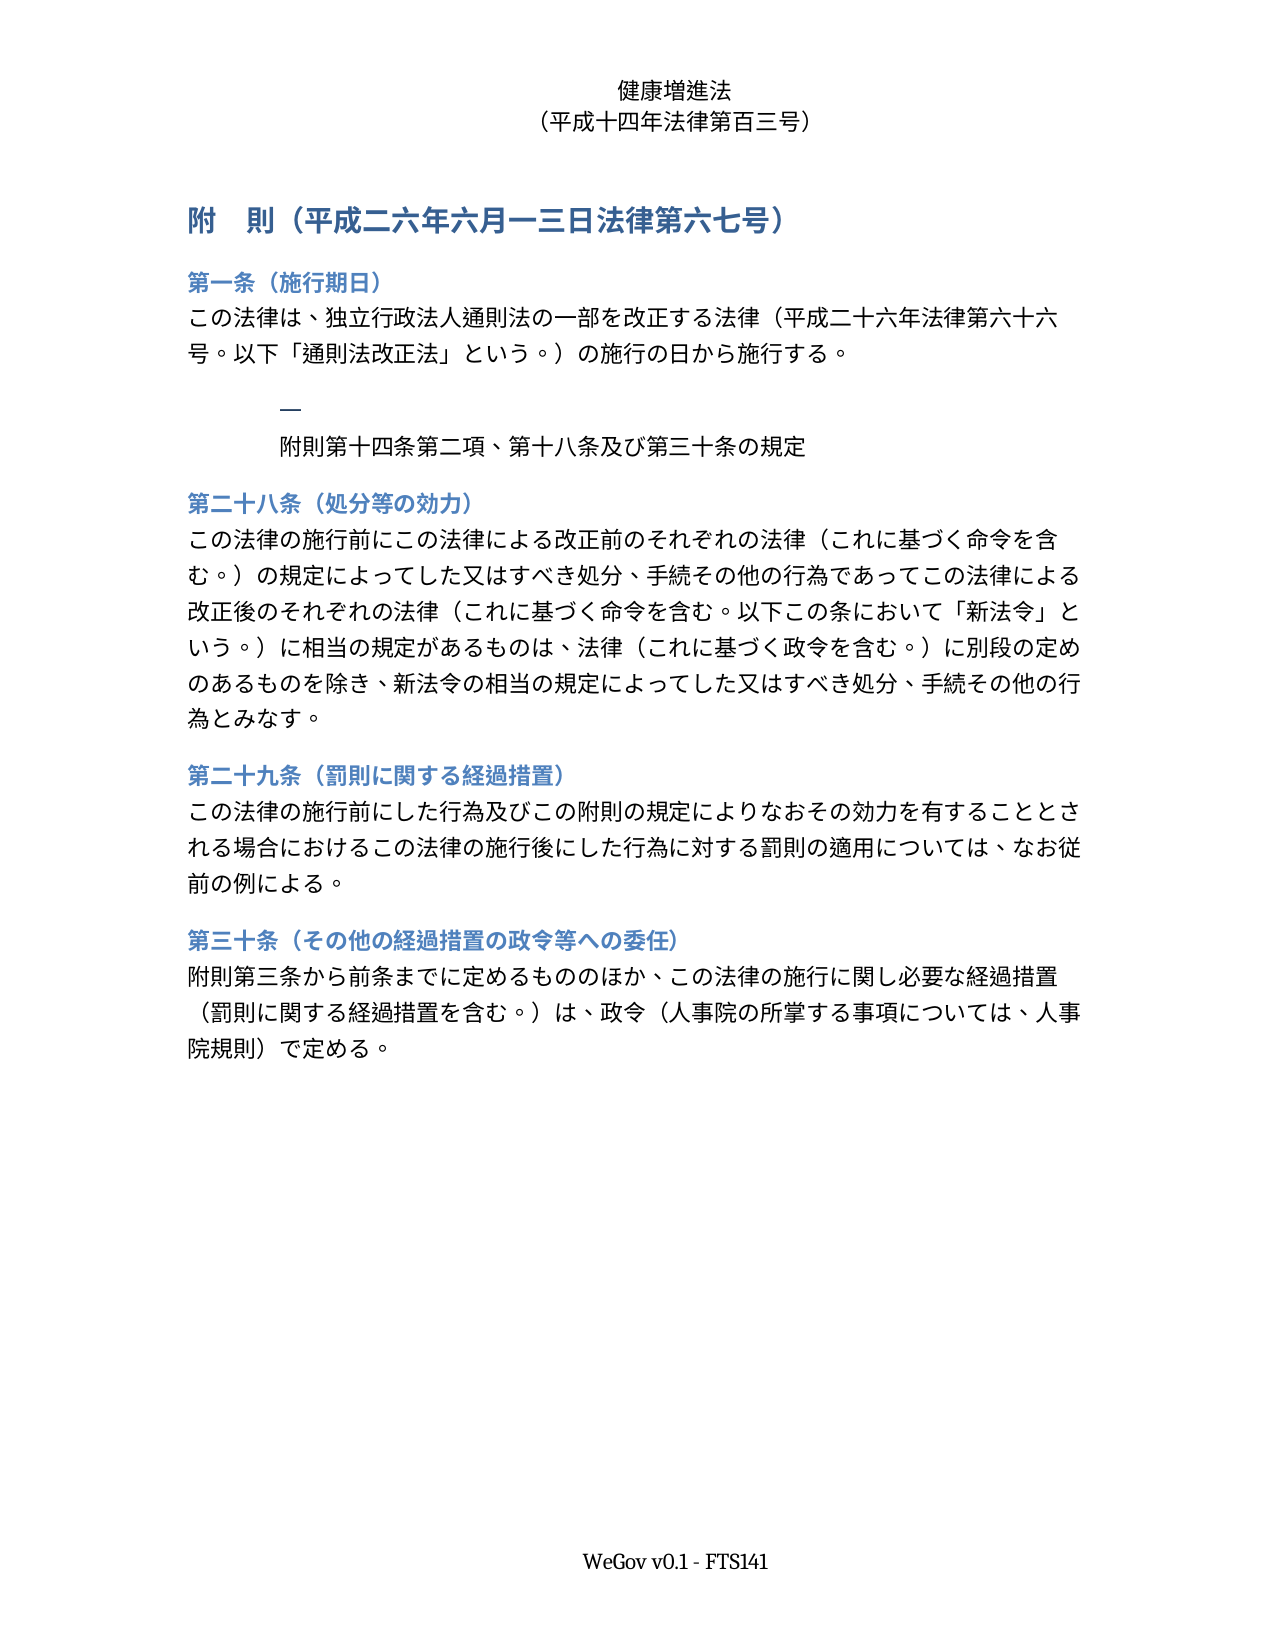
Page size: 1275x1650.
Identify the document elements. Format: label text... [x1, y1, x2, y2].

subtitle 第二十九条（罰則に関する経過措置） [187, 760, 1087, 791]
text この法律の施行前にこの法律による改正前のそれぞれの法律（これに基づく命令を含む。）の規定によってした又はすべき処分、手続その他の行為であってこの法律による改正後のそれぞれの法律（これに基づく命令を含む。以下この条において「新法令」という。）に相当の規定があるものは、法律（これに基づく政令を含む。）に別段の定めのあるものを除き、新法令の相当の規定によってした又はすべき処分、手続その他の行為とみなす。 [187, 524, 1087, 735]
subtitle 第二十八条（処分等の効力） [187, 488, 1087, 519]
subtitle 附 則（平成二六年六月一三日法律第六七号） [187, 200, 1087, 240]
text この法律の施行前にした行為及びこの附則の規定によりなおその効力を有することとされる場合におけるこの法律の施行後にした行為に対する罰則の適用については、なお従前の例による。 [187, 796, 1087, 899]
subtitle 第一条（施行期日） [187, 266, 1087, 298]
text この法律は、独立行政法人通則法の一部を改正する法律（平成二十六年法律第六十六号。以下「通則法改正法」という。）の施行の日から施行する。 [187, 302, 1087, 369]
text 附則第三条から前条までに定めるもののほか、この法律の施行に関し必要な経過措置（罰則に関する経過措置を含む。）は、政令（人事院の所掌する事項については、人事院規則）で定める。 [187, 961, 1087, 1064]
subtitle 第三十条（その他の経過措置の政令等への委任） [187, 925, 1087, 956]
subtitle 一 [279, 395, 1087, 426]
text 附則第十四条第二項、第十八条及び第三十条の規定 [279, 431, 1087, 462]
